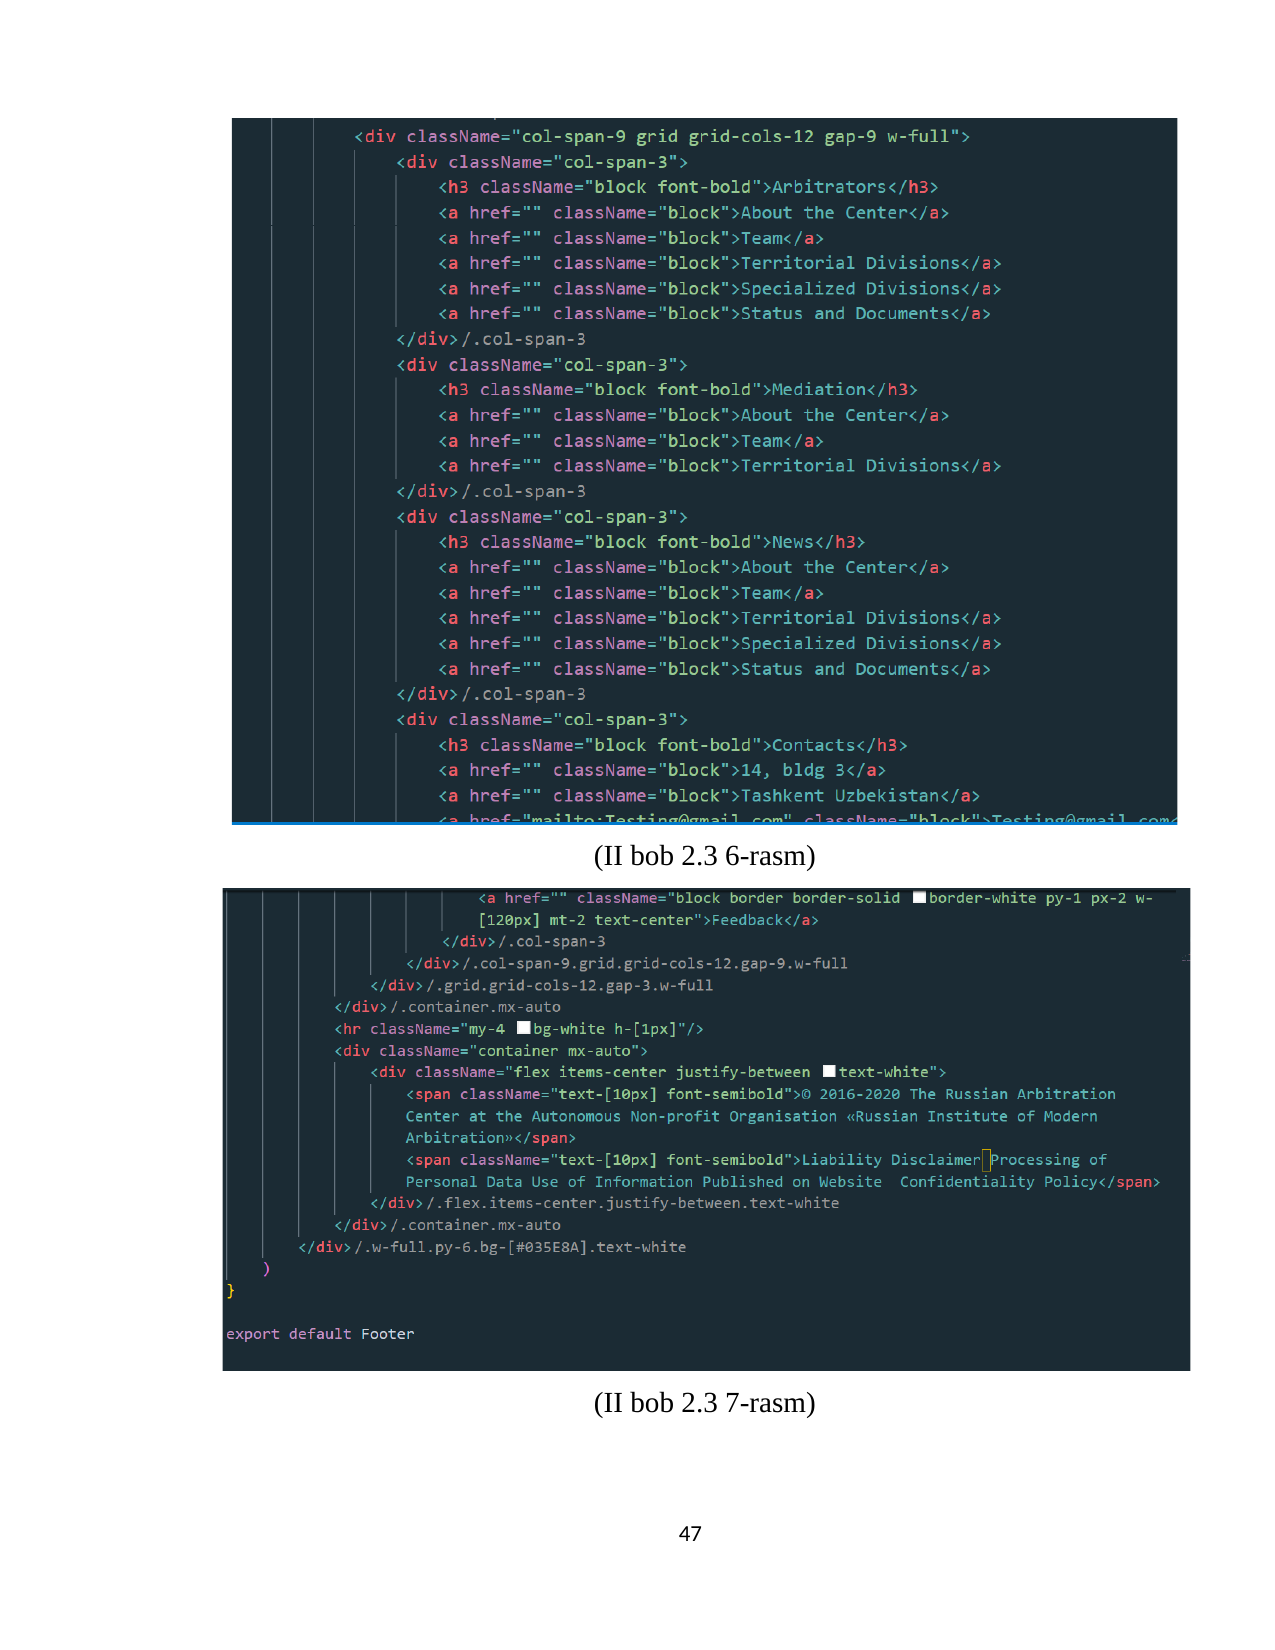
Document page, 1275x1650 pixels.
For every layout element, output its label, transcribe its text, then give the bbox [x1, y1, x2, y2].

picture [231, 118, 1178, 825]
text (II bob 2.3 6-rasm) [193, 838, 1186, 872]
text (II bob 2.3 7-rasm) [193, 1385, 1186, 1418]
picture [222, 888, 1191, 1371]
